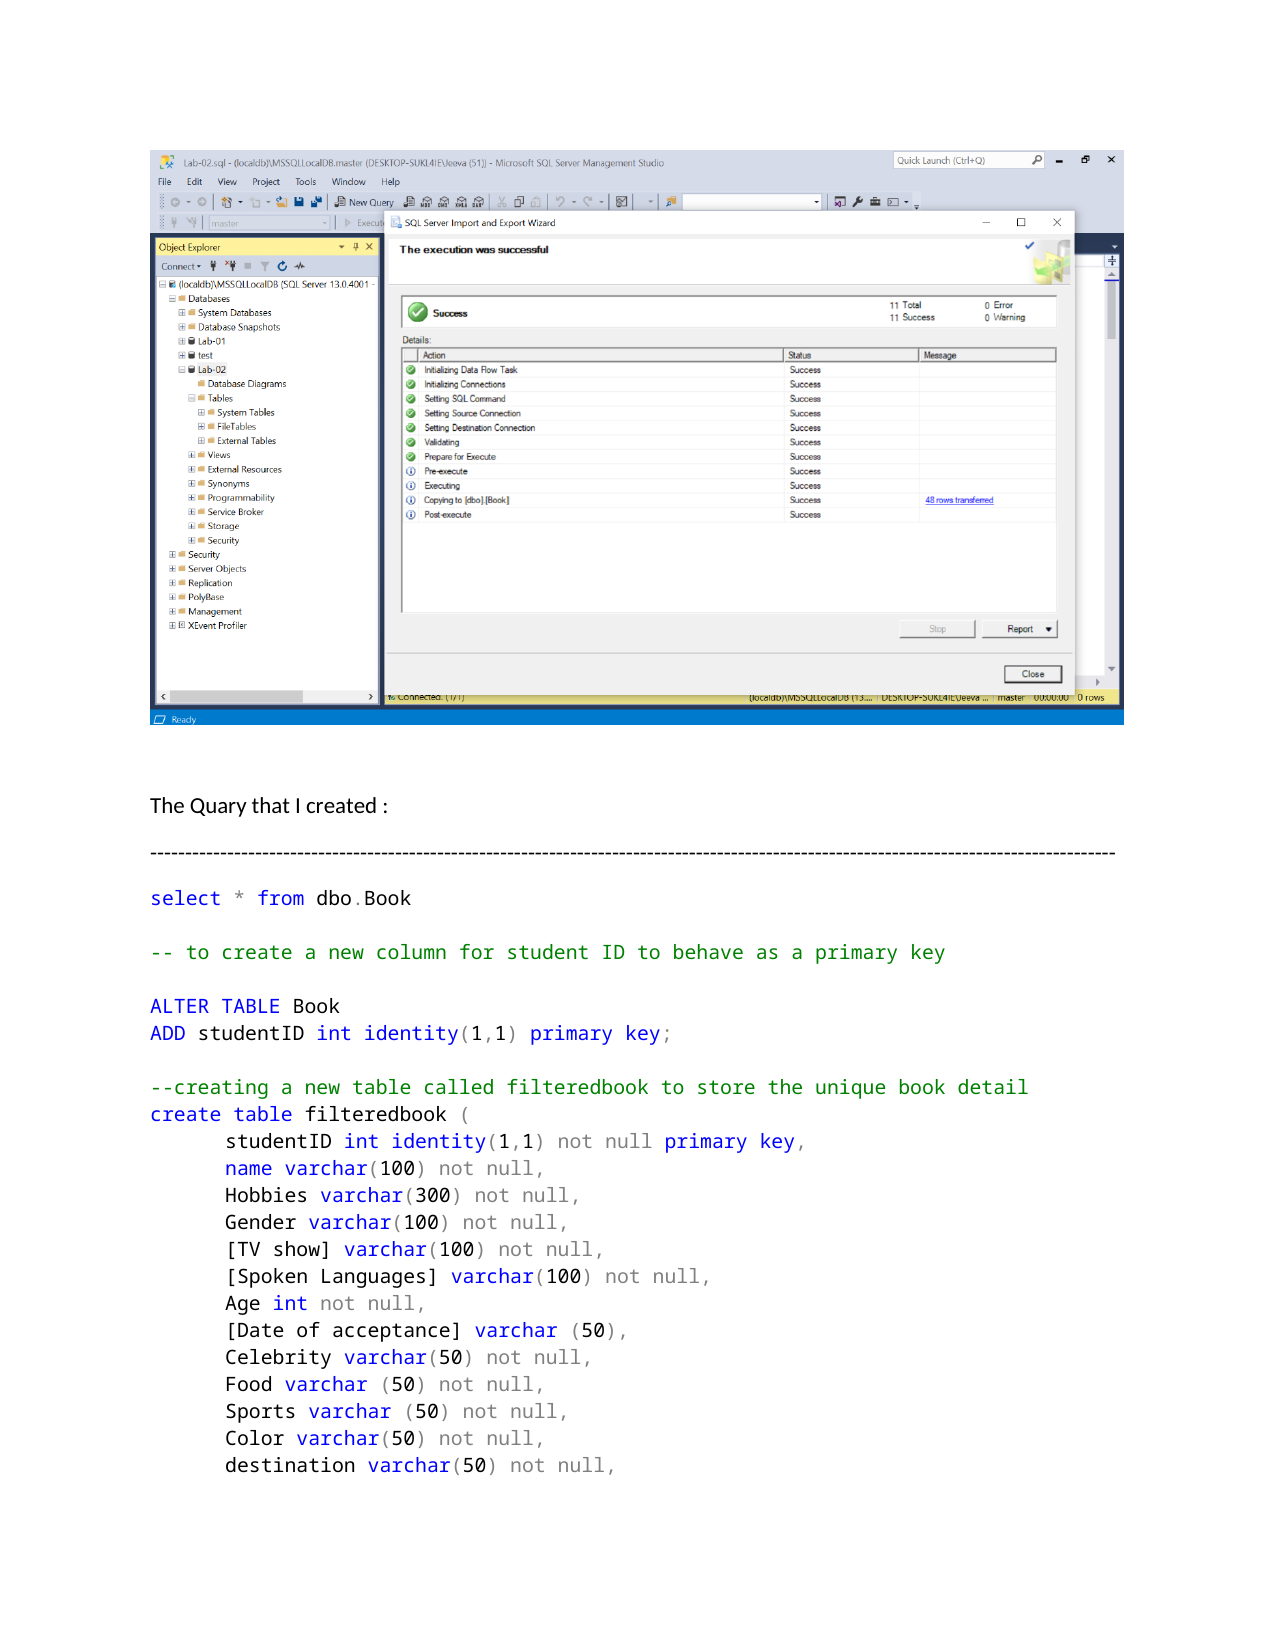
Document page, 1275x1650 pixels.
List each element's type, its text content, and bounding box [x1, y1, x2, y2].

text Gender varchar(100) not null, [150, 1208, 1125, 1235]
text ------------------------------------------------------------------------------------------------------------------------------------------ [150, 838, 1125, 866]
text create table filteredbook ( [150, 1100, 1125, 1127]
text Color varchar(50) not null, [150, 1424, 1125, 1451]
text Food varchar (50) not null, [150, 1370, 1125, 1397]
text [Date of acceptance] varchar (50), [150, 1316, 1125, 1343]
text ADD studentID int identity(1,1) primary key; [150, 1019, 1125, 1046]
text [TV show] varchar(100) not null, [150, 1235, 1125, 1262]
text select * from dbo.Book [150, 884, 1125, 911]
text ALTER TABLE Book [150, 992, 1125, 1019]
text studentID int identity(1,1) not null primary key, [150, 1127, 1125, 1154]
text destination varchar(50) not null, [150, 1451, 1125, 1478]
text name varchar(100) not null, [150, 1154, 1125, 1181]
text -- to create a new column for student ID to behave as a primary key [150, 938, 1125, 965]
text Hobbies varchar(300) not null, [150, 1181, 1125, 1208]
text [Spoken Languages] varchar(100) not null, [150, 1262, 1125, 1289]
text The Quary that I created : [150, 791, 1125, 819]
text Age int not null, [150, 1289, 1125, 1316]
text --creating a new table called filteredbook to store the unique book detail [150, 1073, 1125, 1100]
text Celebrity varchar(50) not null, [150, 1343, 1125, 1370]
picture [150, 150, 1124, 725]
text Sports varchar (50) not null, [150, 1397, 1125, 1424]
